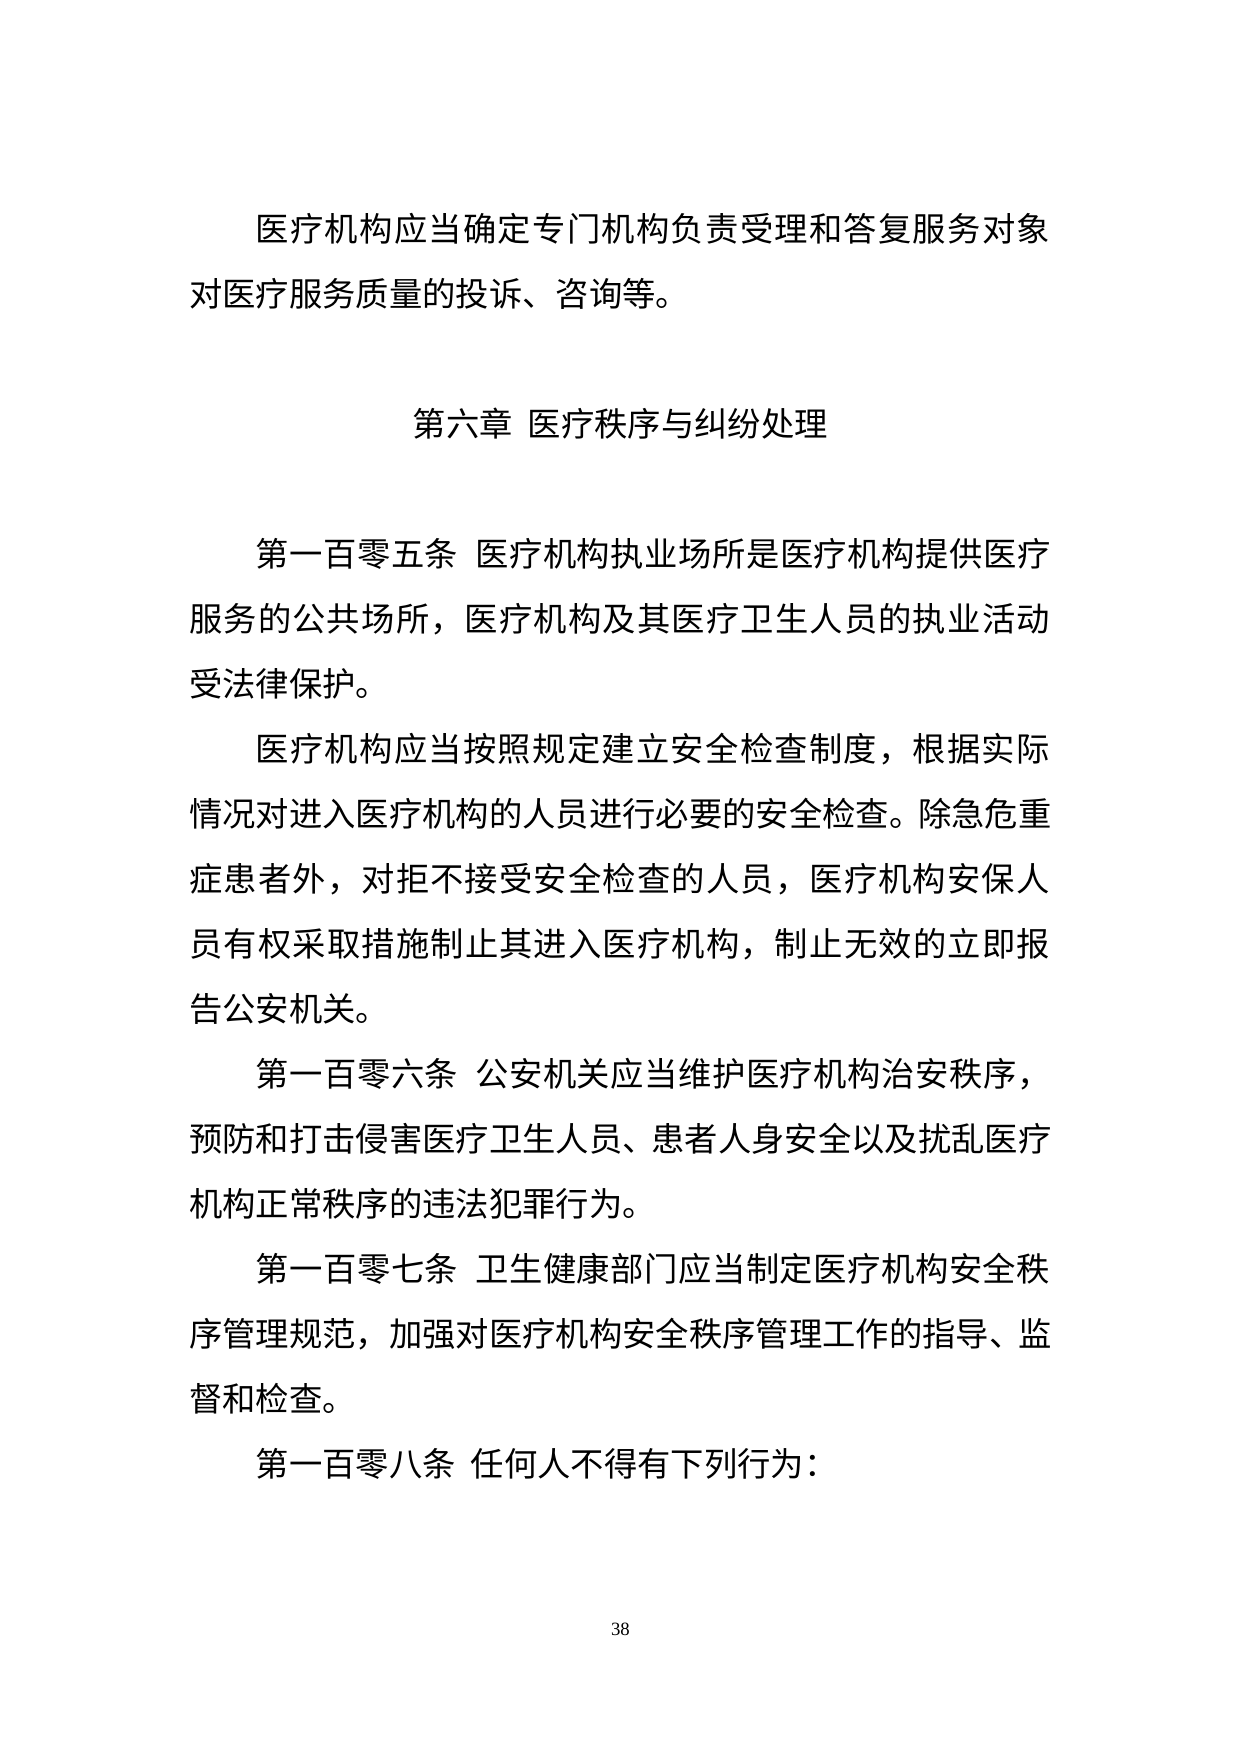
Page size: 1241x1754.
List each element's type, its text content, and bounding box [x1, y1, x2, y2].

text 第一百零七条 卫生健康部门应当制定医疗机构安全秩序管理规范，加强对医疗机构安全秩序管理工作的指导、监督和检查。 [189, 974, 1051, 1169]
text 第一百零六条 公安机关应当维护医疗机构治安秩序，预防和打击侵害医疗卫生人员、患者人身安全以及扰乱医疗机构正常秩序的违法犯罪行为。 [189, 779, 1051, 974]
text 第一百零五条 医疗机构执业场所是医疗机构提供医疗服务的公共场所，医疗机构及其医疗卫生人员的执业活动受法律保护。 [189, 259, 1051, 454]
text 第一百零八条 任何人不得有下列行为： [189, 1169, 1051, 1234]
text （二）违反规定携带易燃易爆、有毒、有放射性、有腐蚀性以及其他可能危及人身或者财产安全的危险物品进入医疗机构； [189, 1364, 1051, 1559]
text 医疗机构应当按照规定建立安全检查制度，根据实际情况对进入医疗机构的人员进行必要的安全检查。除急危重症患者外，对拒不接受安全检查的人员，医疗机构安保人员有权采取措施制止其进入医疗机构，制止无效的立即报告公安机关。 [189, 454, 1051, 779]
text （一）实施暴力或者以暴力相威胁、要挟医疗机构，或者聚众闹事、围堵、强占、冲击医疗机构等； [189, 1234, 1051, 1364]
